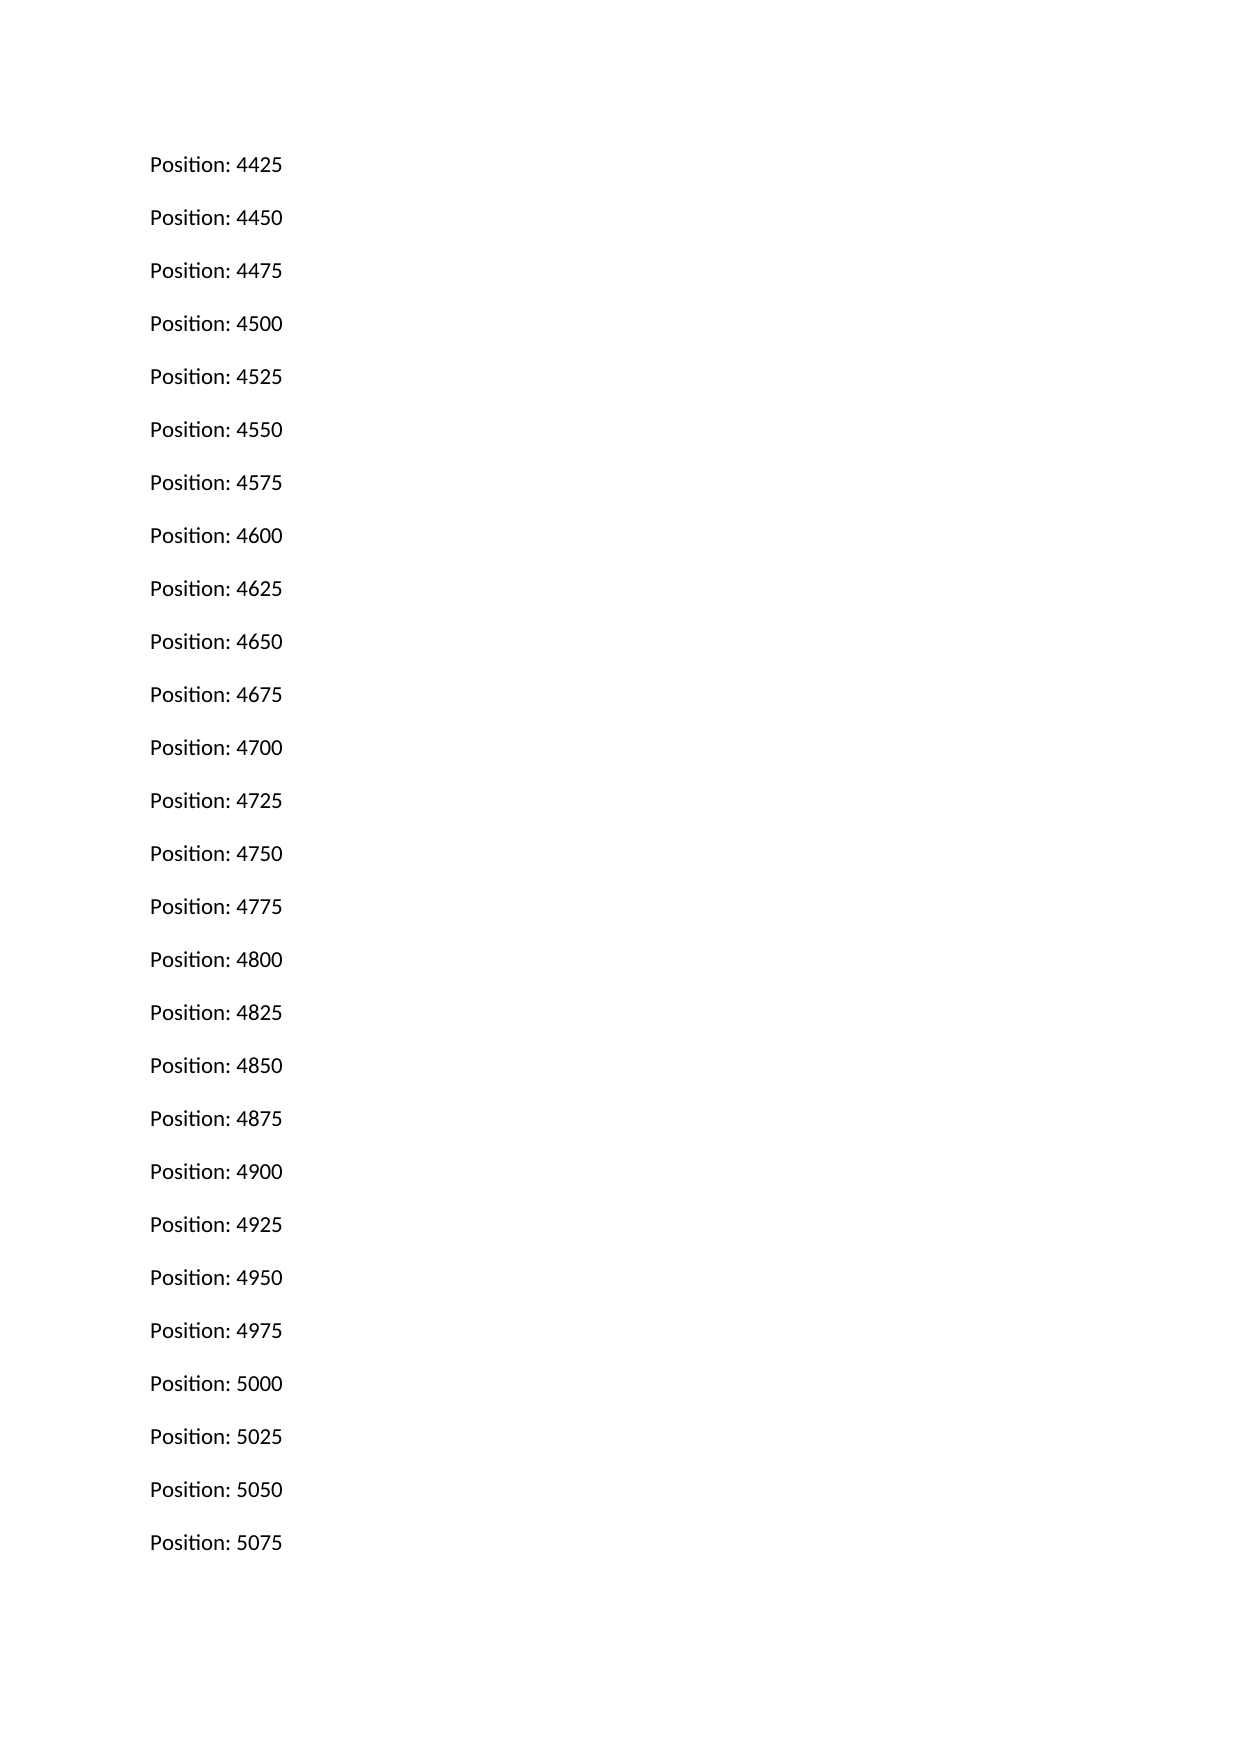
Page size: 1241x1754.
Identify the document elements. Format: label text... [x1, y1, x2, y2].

text Position: 4900 [150, 1157, 1090, 1185]
text Position: 4850 [150, 1051, 1090, 1079]
text Position: 4725 [150, 786, 1090, 814]
text Position: 4450 [150, 203, 1090, 231]
text Position: 4950 [150, 1263, 1090, 1291]
text Position: 4700 [150, 733, 1090, 761]
text Position: 4825 [150, 998, 1090, 1026]
text Position: 4500 [150, 309, 1090, 337]
text Position: 4875 [150, 1104, 1090, 1132]
text Position: 4525 [150, 362, 1090, 390]
text Position: 4650 [150, 627, 1090, 655]
text Position: 4925 [150, 1210, 1090, 1238]
text Position: 4550 [150, 415, 1090, 443]
text Position: 4475 [150, 256, 1090, 284]
text Position: 4750 [150, 839, 1090, 867]
text Position: 5050 [150, 1476, 1090, 1503]
text Position: 4800 [150, 945, 1090, 973]
text Position: 5000 [150, 1369, 1090, 1397]
text Position: 4575 [150, 468, 1090, 496]
text Position: 4425 [150, 150, 1090, 178]
text Position: 4975 [150, 1316, 1090, 1344]
text Position: 4675 [150, 680, 1090, 708]
text Position: 5075 [150, 1528, 1090, 1557]
text Position: 4625 [150, 574, 1090, 602]
text Position: 4775 [150, 892, 1090, 920]
text Position: 5025 [150, 1422, 1090, 1451]
text Position: 4600 [150, 521, 1090, 549]
